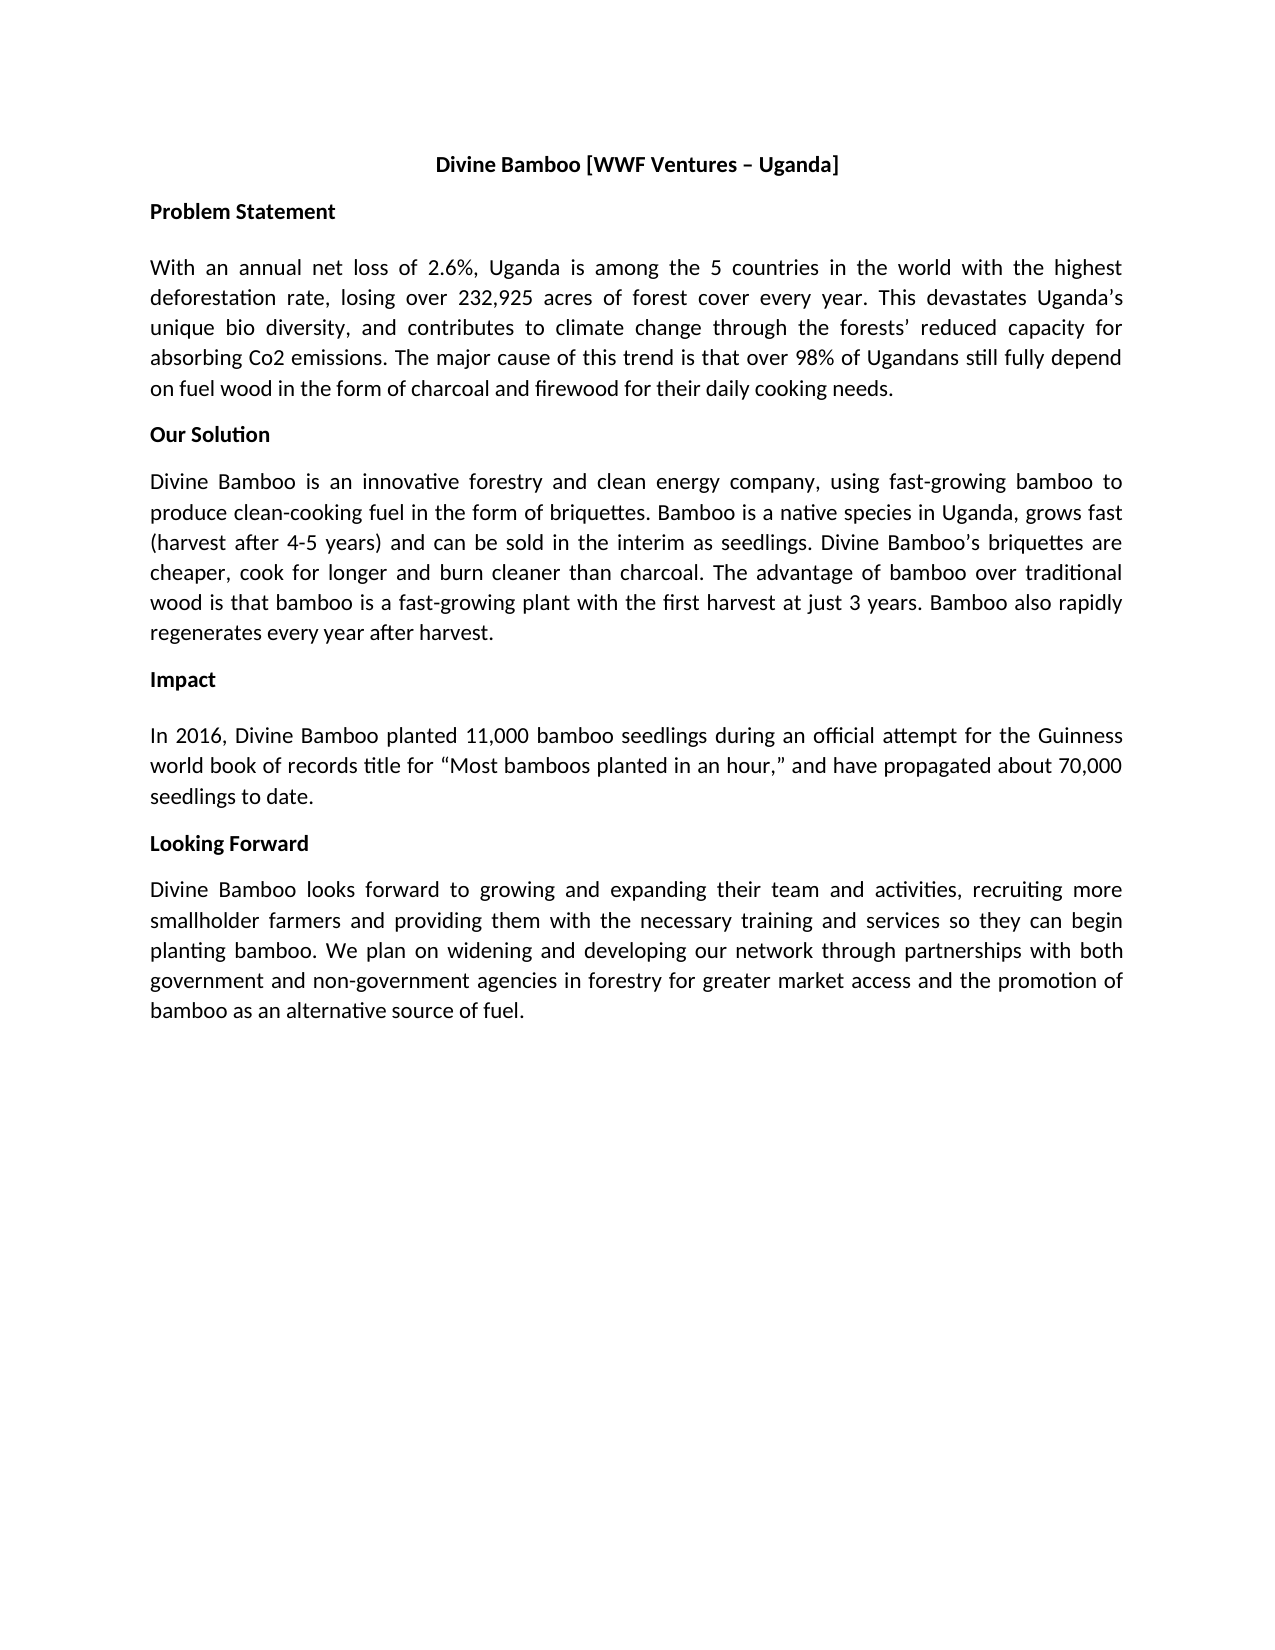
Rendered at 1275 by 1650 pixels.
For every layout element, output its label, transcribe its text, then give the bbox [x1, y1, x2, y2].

text Divine Bamboo looks forward to growing and expanding their team and activities, recruiting more smallholder farmers and providing them with the necessary training and services so they can begin planting bamboo. We plan on widening and developing our network through partnerships with both government and non-government agencies in forestry for greater market access and the promotion of bamboo as an alternative source of fuel. [150, 876, 1125, 1024]
text With an annual net loss of 2.6%, Uganda is among the 5 countries in the world with the highest deforestation rate, losing over 232,925 acres of forest cover every year. This devastates Uganda’s unique bio diversity, and contributes to climate change through the forests’ reduced capacity for absorbing Co2 emissions. The major cause of this trend is that over 98% of Ugandans still fully depend on fuel wood in the form of charcoal and firewood for their daily cooking needs. [150, 253, 1125, 402]
text Our Solution [150, 421, 1125, 449]
text Divine Bamboo [WWF Ventures – Uganda] [150, 150, 1125, 178]
text Problem Statement [150, 197, 1125, 225]
text Divine Bamboo is an innovative forestry and clean energy company, using fast-growing bamboo to produce clean-cooking fuel in the form of briquettes. Bamboo is a native species in Uganda, grows fast (harvest after 4-5 years) and can be sold in the interim as seedlings. Divine Bamboo’s briquettes are cheaper, cook for longer and burn cleaner than charcoal. The advantage of bamboo over traditional wood is that bamboo is a fast-growing plant with the first harvest at just 3 years. Bamboo also rapidly regenerates every year after harvest. [150, 467, 1125, 647]
text In 2016, Divine Bamboo planted 11,000 bamboo seedlings during an official attempt for the Guinness world book of records title for “Most bamboos planted in an hour,” and have propagated about 70,000 seedlings to date. [150, 721, 1125, 810]
text Looking Forward [150, 829, 1125, 857]
text Impact [150, 665, 1125, 693]
